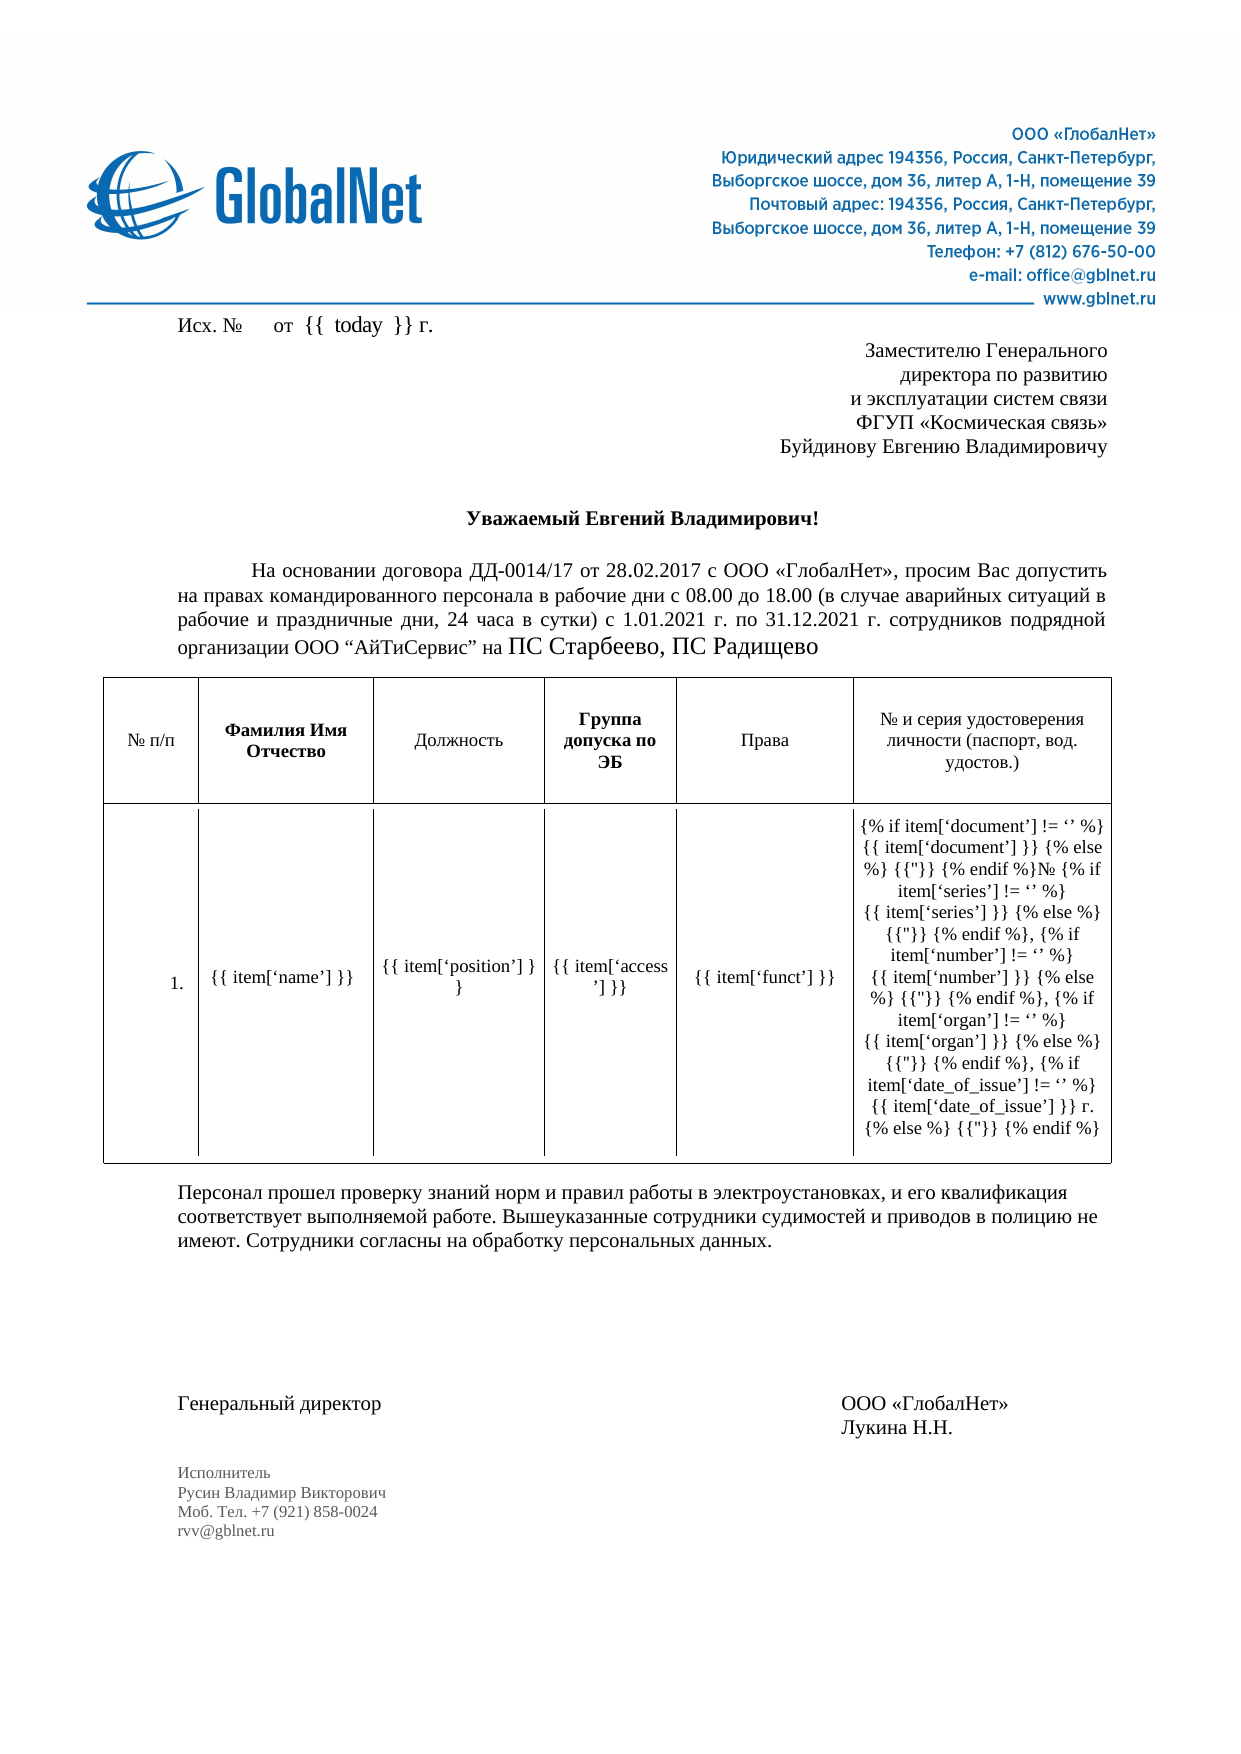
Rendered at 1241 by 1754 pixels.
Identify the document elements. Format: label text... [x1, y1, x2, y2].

table_cell {{ item[‘access’] }} [545, 809, 676, 1156]
table_header Должность [374, 678, 544, 803]
text Исполнитель [177, 1463, 1107, 1482]
text Лукина Н.Н. [177, 1415, 1107, 1439]
table_header Фамилия Имя Отчество [199, 678, 373, 803]
text Исх. № от {{ today }} г. [177, 312, 1107, 338]
text rvv@gblnet.ru [177, 1521, 1107, 1540]
table_cell [104, 809, 198, 1156]
table_header № и серия удостоверения личности (паспорт, вод. удостов.) [854, 678, 1111, 803]
table_header № п/п [104, 678, 198, 803]
text Моб. Тел. +7 (921) 858-0024 [177, 1502, 1107, 1521]
text директора по развитию [177, 362, 1107, 386]
text Персонал прошел проверку знаний норм и правил работы в электроустановках, и его квалификация соответствует выполняемой работе. Вышеуказанные сотрудники судимостей и приводов в полицию не имеют. Сотрудники согласны на обработку персональных данных. [177, 1180, 1107, 1252]
text Уважаемый Евгений Владимирович! [177, 506, 1107, 530]
table_cell {% if item[‘document’] != ‘’ %} {{ item[‘document’] }} {% else %} {{''}} {% endif %}№ {% if item[‘series’] != ‘’ %} {{ item[‘series’] }} {% else %} {{''}} {% endif %}, {% if item[‘number’] != ‘’ %} {{ item[‘number’] }} {% else %} {{''}} {% endif %}, {% if item[‘organ’] != ‘’ %} {{ item[‘organ’] }} {% else %} {{''}} {% endif %}, {% if item[‘date_of_issue’] != ‘’ %} {{ item[‘date_of_issue’] }} г. {% else %} {{''}} {% endif %} [854, 809, 1111, 1156]
table_header Права [677, 678, 853, 803]
text Заместителю Генерального [177, 338, 1107, 362]
text Генеральный директор ООО «ГлобалНет» [177, 1391, 1107, 1415]
table_header Группа допуска по ЭБ [545, 678, 676, 803]
text ФГУП «Космическая связь» [177, 410, 1107, 434]
text Русин Владимир Викторович [177, 1482, 1107, 1502]
picture [1, 32, 1240, 312]
text и эксплуатации систем связи [177, 386, 1107, 410]
text Буйдинову Евгению Владимировичу [177, 434, 1107, 458]
table_cell {{ item[‘position’] }} [374, 809, 544, 1156]
text На основании договора ДД-0014/17 от 28.02.2017 с ООО «ГлобалНет», просим Вас допустить на правах командированного персонала в рабочие дни с 08.00 до 18.00 (в случае аварийных ситуаций в рабочие и праздничные дни, 24 часа в сутки) с 1.01.2021 г. по 31.12.2021 г. сотрудников подрядной организации ООО “АйТиСервис” на ПС Старбеево, ПС Радищево [177, 554, 1107, 660]
table_cell {{ item[‘name’] }} [199, 809, 373, 1156]
table_cell {{ item[‘funct’] }} [677, 809, 853, 1156]
